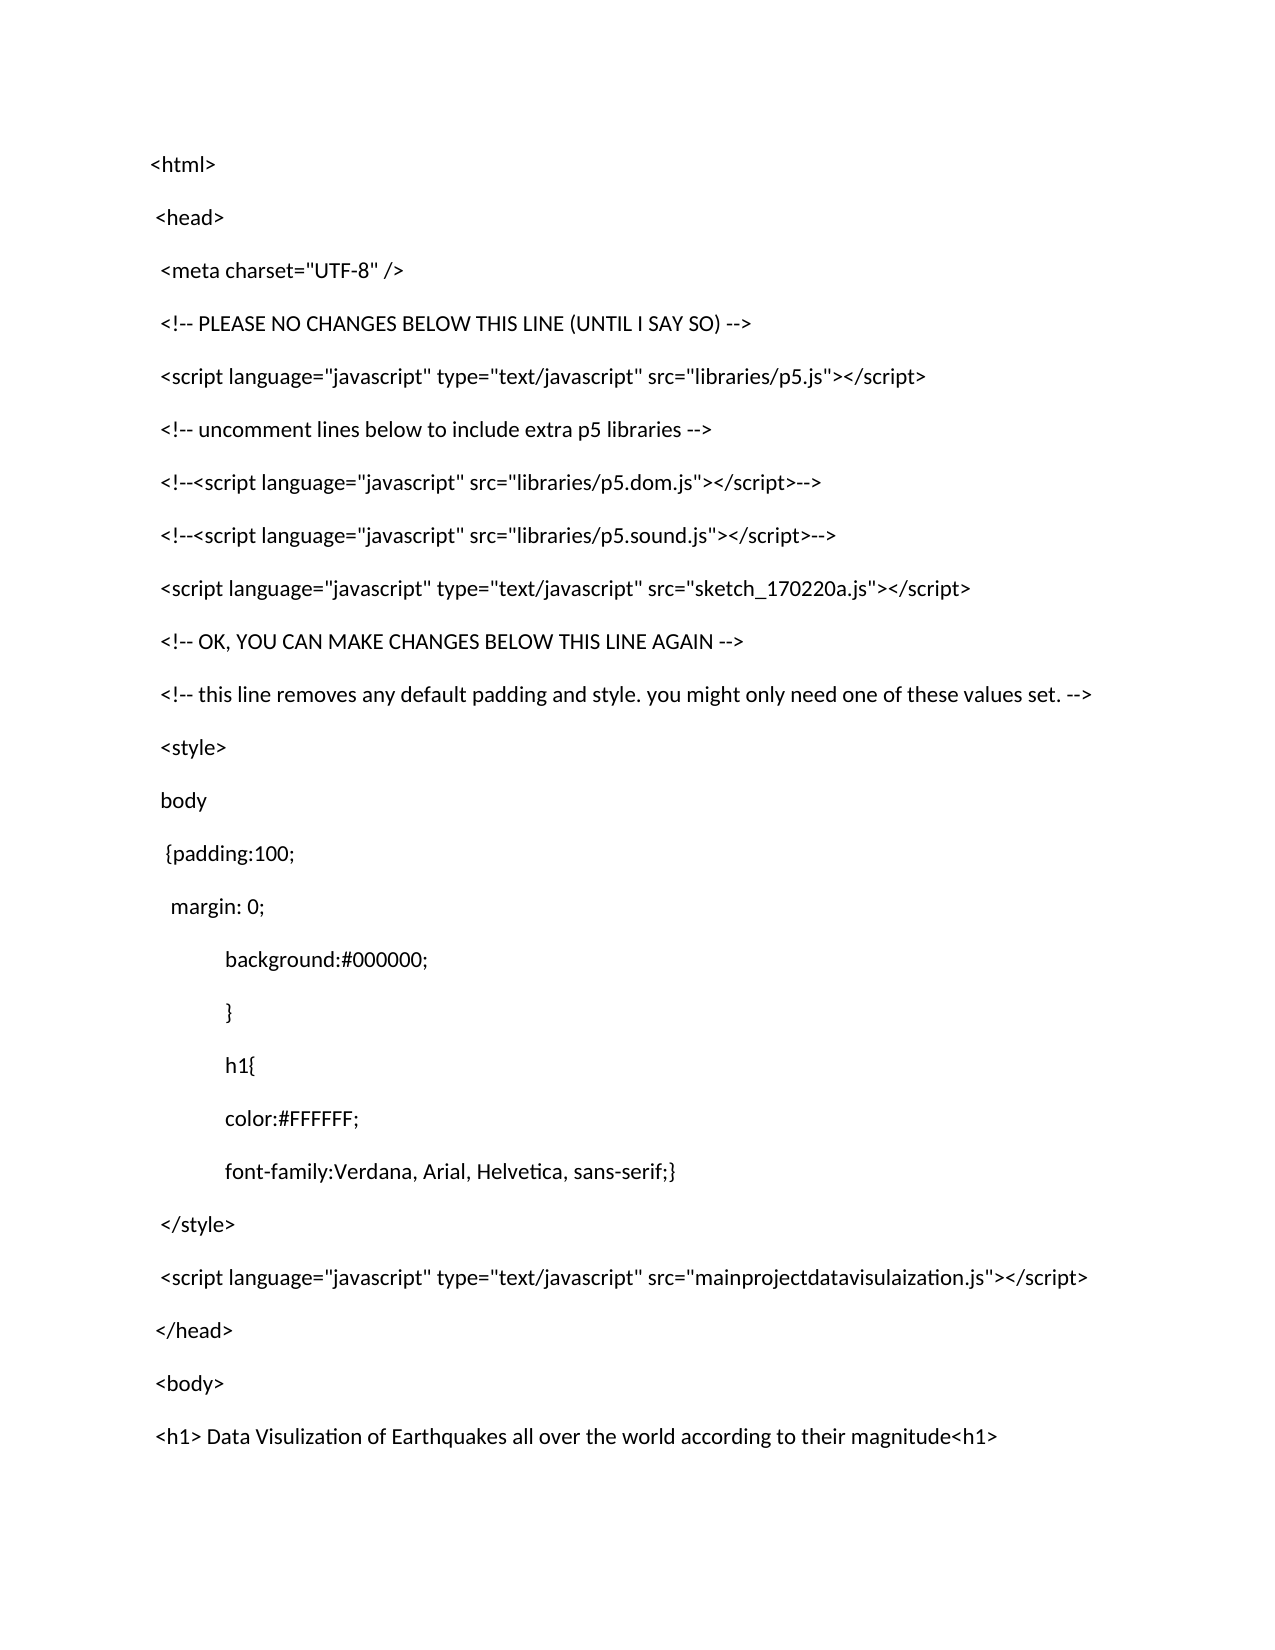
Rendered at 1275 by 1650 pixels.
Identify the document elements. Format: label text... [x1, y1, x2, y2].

text <!--<script language="javascript" src="libraries/p5.sound.js"></script>--> [150, 521, 1125, 549]
text {padding:100; [150, 839, 1125, 867]
text <head> [150, 203, 1125, 231]
text <html> [150, 150, 1125, 178]
text <!-- OK, YOU CAN MAKE CHANGES BELOW THIS LINE AGAIN --> [150, 627, 1125, 655]
text <script language="javascript" type="text/javascript" src="sketch_170220a.js"></script> [150, 574, 1125, 602]
text <!-- this line removes any default padding and style. you might only need one of these values set. --> [150, 680, 1125, 708]
text </head> [150, 1316, 1125, 1344]
text <meta charset="UTF-8" /> [150, 256, 1125, 284]
text </style> [150, 1210, 1125, 1238]
text <!-- PLEASE NO CHANGES BELOW THIS LINE (UNTIL I SAY SO) --> [150, 309, 1125, 337]
text } [150, 998, 1125, 1026]
text <!--<script language="javascript" src="libraries/p5.dom.js"></script>--> [150, 468, 1125, 496]
text body [150, 786, 1125, 814]
text background:#000000; [150, 945, 1125, 973]
text h1{ [150, 1051, 1125, 1079]
text <style> [150, 733, 1125, 761]
text <body> [150, 1369, 1125, 1397]
text <h1> Data Visulization of Earthquakes all over the world according to their magnitude<h1> [150, 1422, 1125, 1451]
text margin: 0; [150, 892, 1125, 920]
text color:#FFFFFF; [150, 1104, 1125, 1132]
text <script language="javascript" type="text/javascript" src="libraries/p5.js"></script> [150, 362, 1125, 390]
text <script language="javascript" type="text/javascript" src="mainprojectdatavisulaization.js"></script> [150, 1263, 1125, 1291]
text font-family:Verdana, Arial, Helvetica, sans-serif;} [150, 1157, 1125, 1185]
text <!-- uncomment lines below to include extra p5 libraries --> [150, 415, 1125, 443]
